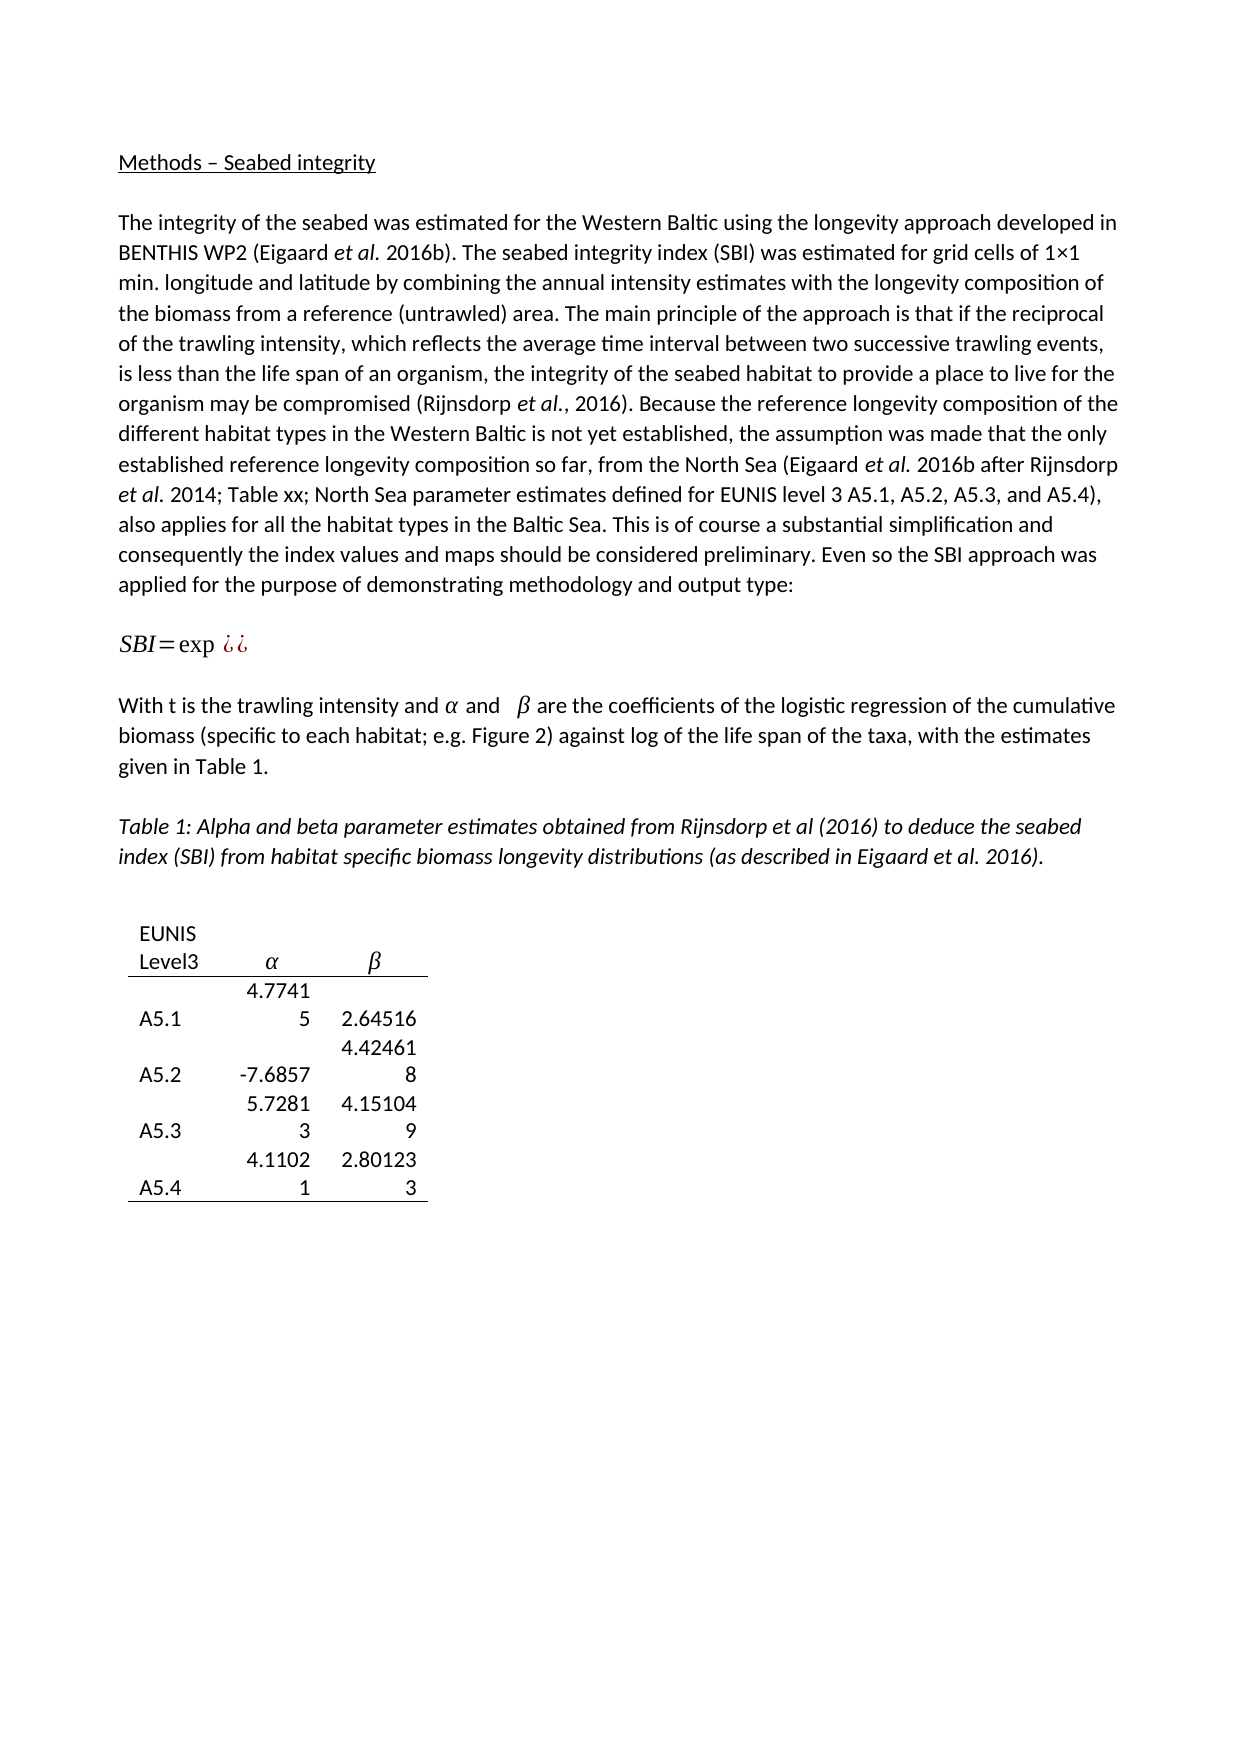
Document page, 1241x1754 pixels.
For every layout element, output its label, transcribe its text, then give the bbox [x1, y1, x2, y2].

table_cell -7.6857 [225, 1033, 321, 1089]
table_cell 2.801233 [321, 1145, 428, 1201]
table_header [321, 920, 428, 976]
table_cell 4.77415 [225, 977, 321, 1033]
table_cell A5.3 [128, 1089, 224, 1145]
text The integrity of the seabed was estimated for the Western Baltic using the longevity approach developed in BENTHIS WP2 (Eigaard et al. 2016b). The seabed integrity index (SBI) was estimated for grid cells of 1×1 min. longitude and latitude by combining the annual intensity estimates with the longevity composition of the biomass from a reference (untrawled) area. The main principle of the approach is that if the reciprocal of the trawling intensity, which reflects the average time interval between two successive trawling events, is less than the life span of an organism, the integrity of the seabed habitat to provide a place to live for the organism may be compromised (Rijnsdorp et al., 2016). Because the reference longevity composition of the different habitat types in the Western Baltic is not yet established, the assumption was made that the only established reference longevity composition so far, from the North Sea (Eigaard et al. 2016b after Rijnsdorp et al. 2014; Table xx; North Sea parameter estimates defined for EUNIS level 3 A5.1, A5.2, A5.3, and A5.4), also applies for all the habitat types in the Baltic Sea. This is of course a substantial simplification and consequently the index values and maps should be considered preliminary. Even so the SBI approach was applied for the purpose of demonstrating methodology and output type: [118, 208, 1122, 598]
table_header [225, 920, 321, 976]
table_header EUNIS Level3 [128, 920, 224, 976]
text Methods – Seabed integrity [118, 148, 1122, 176]
table_cell 4.424618 [321, 1033, 428, 1089]
table_cell A5.1 [128, 977, 224, 1033]
text With t is the trawling intensity and and are the coefficients of the logistic regression of the cumulative biomass (specific to each habitat; e.g. Figure 2) against log of the life span of the taxa, with the estimates given in Table 1. [118, 691, 1122, 780]
table_cell 4.11021 [225, 1145, 321, 1201]
table_cell A5.4 [128, 1145, 224, 1201]
table_cell 5.72813 [225, 1089, 321, 1145]
text Table 1: Alpha and beta parameter estimates obtained from Rijnsdorp et al (2016) to deduce the seabed index (SBI) from habitat specific biomass longevity distributions (as described in Eigaard et al. 2016). [118, 812, 1122, 870]
table_cell 2.64516 [321, 977, 428, 1033]
table_cell 4.151049 [321, 1089, 428, 1145]
table_cell A5.2 [128, 1033, 224, 1089]
